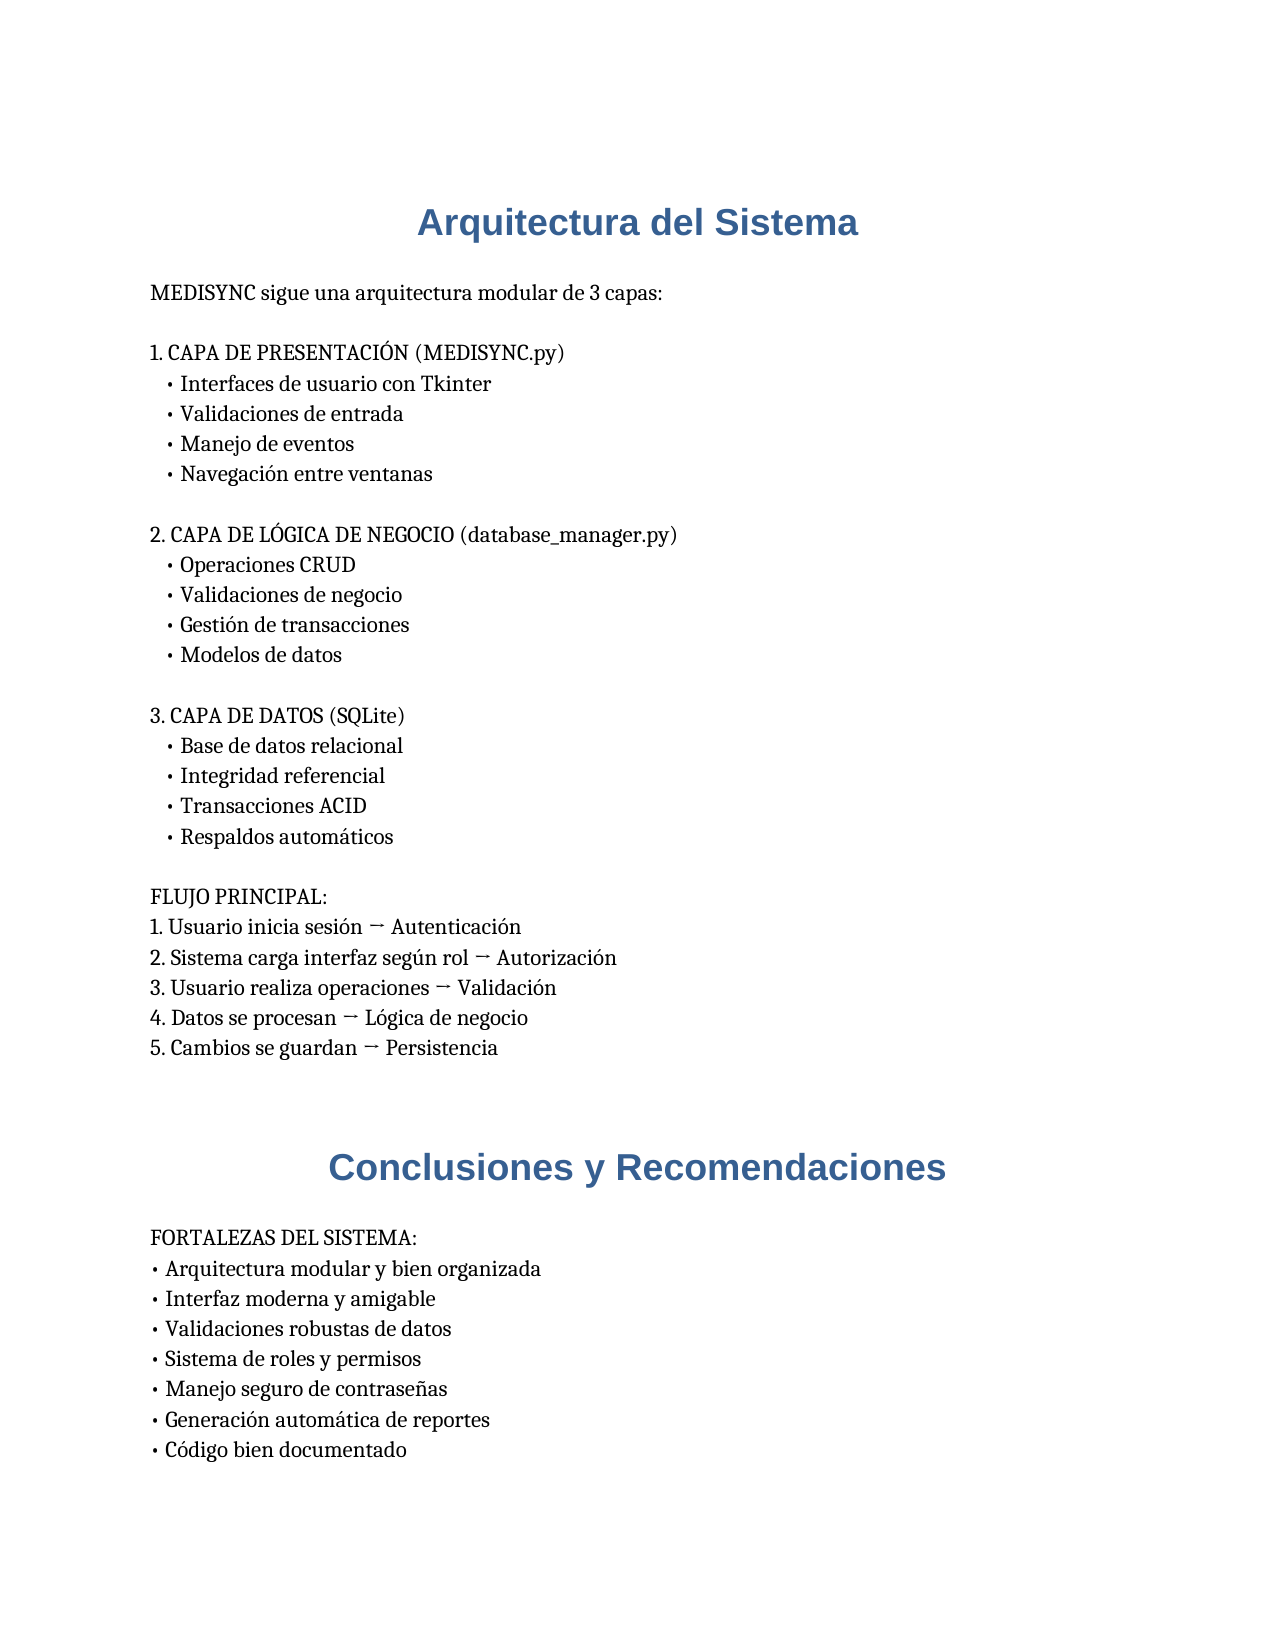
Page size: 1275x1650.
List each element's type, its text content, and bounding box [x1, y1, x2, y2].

subtitle Arquitectura del Sistema [150, 200, 1125, 243]
subtitle Conclusiones y Recomendaciones [150, 1145, 1125, 1188]
text MEDISYNC sigue una arquitectura modular de 3 capas: 1. CAPA DE PRESENTACIÓN (MEDISYNC.py) • Interfaces de usuario con Tkinter • Validaciones de entrada • Manejo de eventos • Navegación entre ventanas 2. CAPA DE LÓGICA DE NEGOCIO (database_manager.py) • Operaciones CRUD • Validaciones de negocio • Gestión de transacciones • Modelos de datos 3. CAPA DE DATOS (SQLite) • Base de datos relacional • Integridad referencial • Transacciones ACID • Respaldos automáticos FLUJO PRINCIPAL: 1. Usuario inicia sesión → Autenticación 2. Sistema carga interfaz según rol → Autorización 3. Usuario realiza operaciones → Validación 4. Datos se procesan → Lógica de negocio 5. Cambios se guardan → Persistencia [150, 249, 1125, 1092]
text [150, 1195, 1125, 1493]
